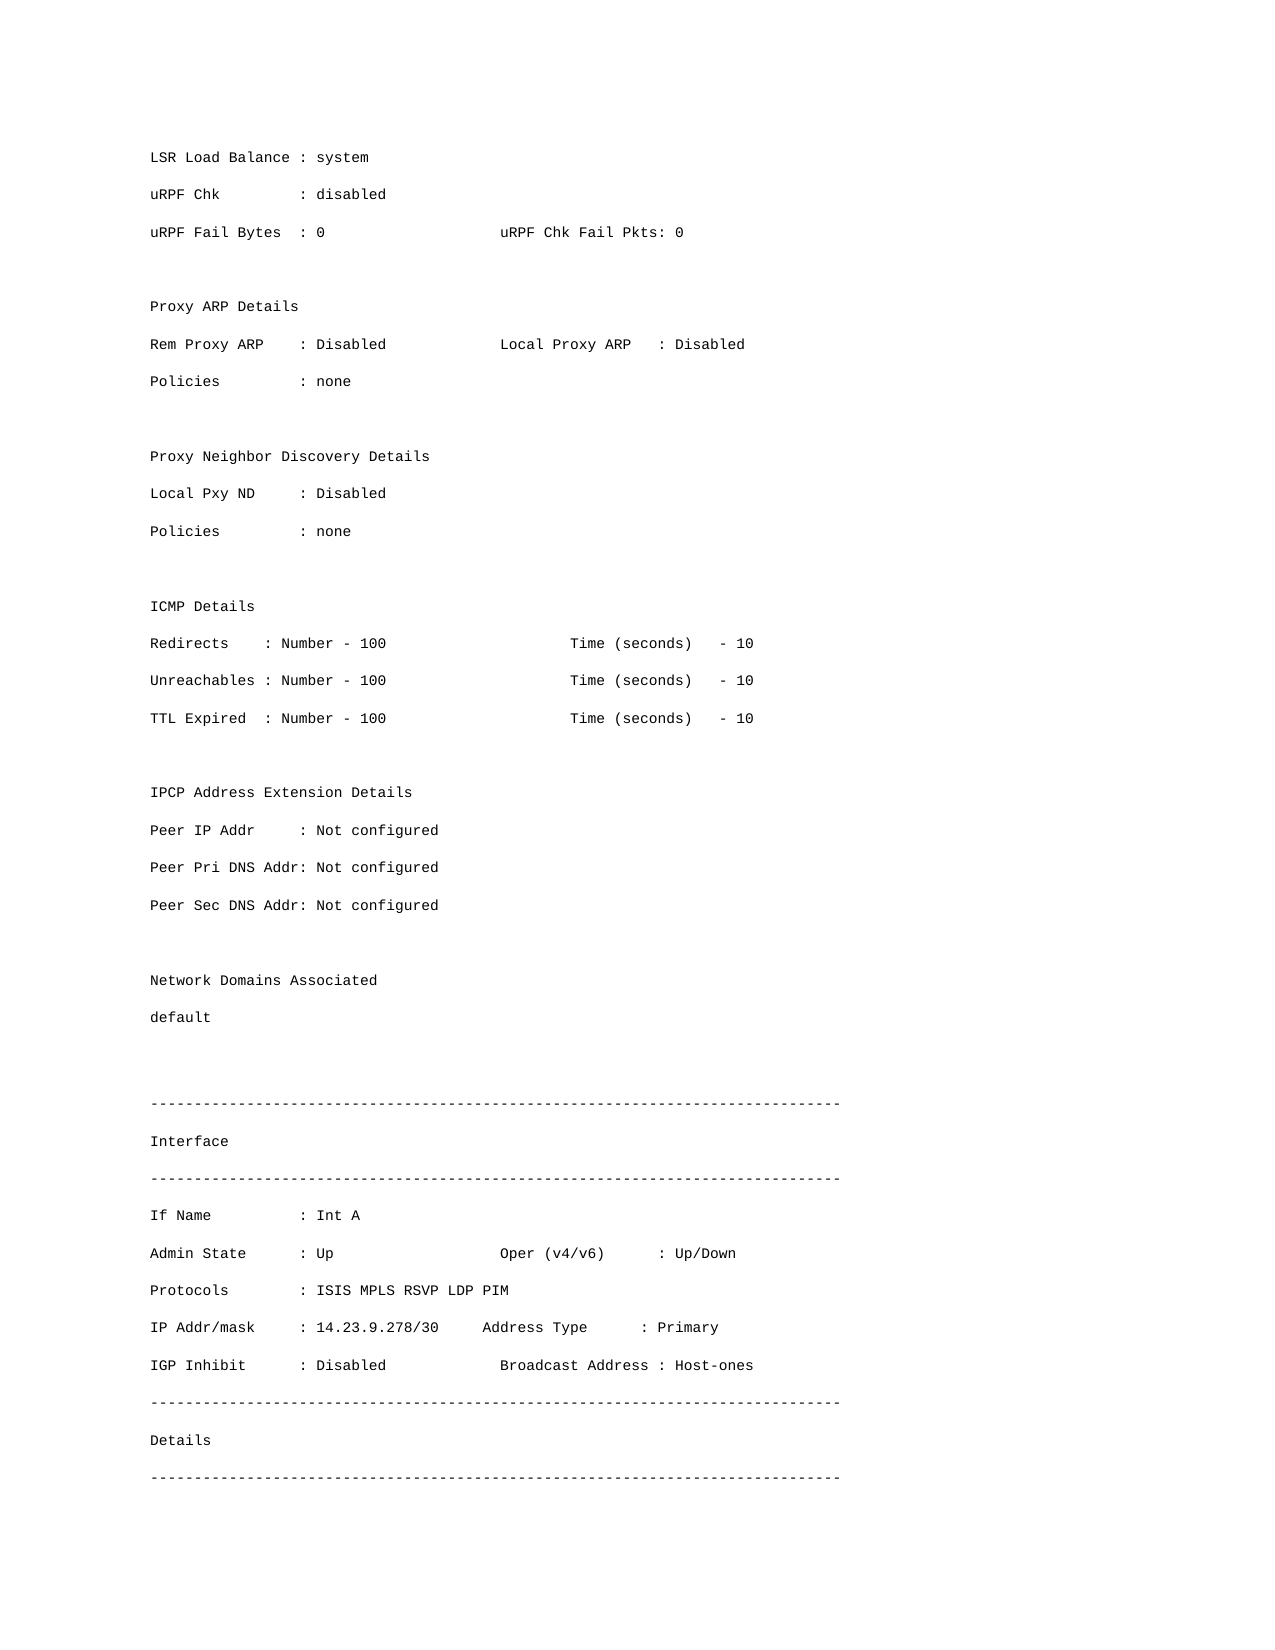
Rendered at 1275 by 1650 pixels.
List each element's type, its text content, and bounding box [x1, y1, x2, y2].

text IP Addr/mask : 14.23.9.278/30 Address Type : Primary [150, 1321, 1200, 1337]
text uRPF Fail Bytes : 0 uRPF Chk Fail Pkts: 0 [150, 225, 1200, 241]
text Peer Pri DNS Addr: Not configured [150, 861, 1200, 877]
text Peer IP Addr : Not configured [150, 823, 1200, 840]
text Admin State : Up Oper (v4/v6) : Up/Down [150, 1246, 1200, 1262]
text ------------------------------------------------------------------------------- [150, 1470, 1200, 1487]
text Interface [150, 1134, 1200, 1150]
text ------------------------------------------------------------------------------- [150, 1396, 1200, 1412]
text Redirects : Number - 100 Time (seconds) - 10 [150, 636, 1200, 653]
text default [150, 1010, 1200, 1027]
text ------------------------------------------------------------------------------- [150, 1171, 1200, 1188]
text IGP Inhibit : Disabled Broadcast Address : Host-ones [150, 1358, 1200, 1375]
text Policies : none [150, 524, 1200, 541]
text Protocols : ISIS MPLS RSVP LDP PIM [150, 1283, 1200, 1300]
text ICMP Details [150, 599, 1200, 615]
text Peer Sec DNS Addr: Not configured [150, 898, 1200, 914]
text uRPF Chk : disabled [150, 187, 1200, 204]
text ------------------------------------------------------------------------------- [150, 1096, 1200, 1113]
text Policies : none [150, 374, 1200, 391]
text Unreachables : Number - 100 Time (seconds) - 10 [150, 673, 1200, 690]
text LSR Load Balance : system [150, 150, 1200, 167]
text TTL Expired : Number - 100 Time (seconds) - 10 [150, 711, 1200, 727]
text If Name : Int A [150, 1208, 1200, 1225]
text Proxy ARP Details [150, 299, 1200, 316]
text Proxy Neighbor Discovery Details [150, 449, 1200, 466]
text IPCP Address Extension Details [150, 786, 1200, 802]
text Details [150, 1433, 1200, 1449]
text Local Pxy ND : Disabled [150, 487, 1200, 503]
text Rem Proxy ARP : Disabled Local Proxy ARP : Disabled [150, 337, 1200, 353]
text Network Domains Associated [150, 973, 1200, 989]
